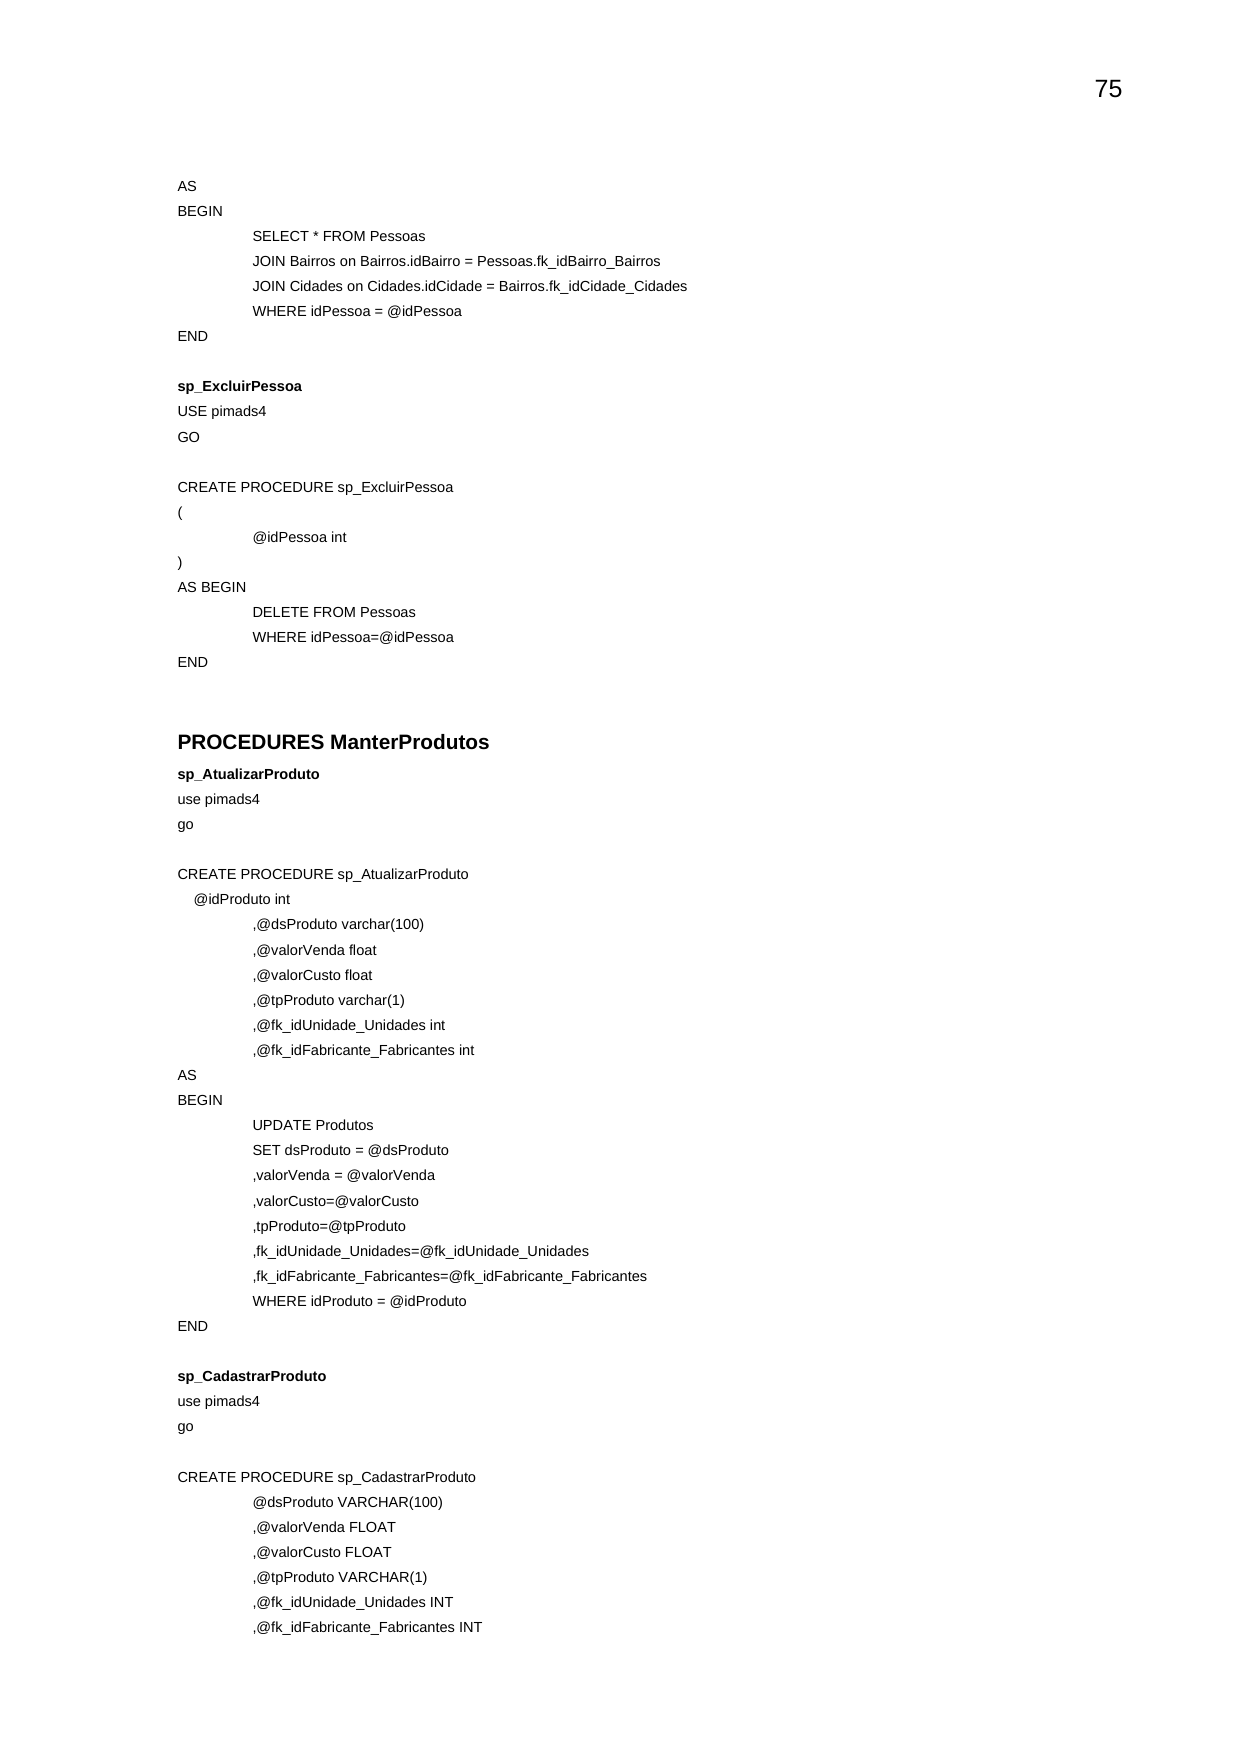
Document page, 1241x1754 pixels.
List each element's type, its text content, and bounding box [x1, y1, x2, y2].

text JOIN Cidades on Cidades.idCidade = Bairros.fk_idCidade_Cidades [177, 278, 1122, 294]
text WHERE idPessoa=@idPessoa [177, 629, 1122, 646]
text ( [177, 503, 1122, 520]
text sp_ExcluirPessoa [177, 378, 1122, 395]
text WHERE idProduto = @idProduto [177, 1293, 1122, 1309]
text AS [177, 177, 1122, 194]
text DELETE FROM Pessoas [177, 604, 1122, 621]
text END [177, 654, 1122, 671]
text BEGIN [177, 1092, 1122, 1108]
text CREATE PROCEDURE sp_CadastrarProduto [177, 1468, 1122, 1485]
text @idPessoa int [177, 529, 1122, 545]
text ,valorVenda = @valorVenda [177, 1167, 1122, 1184]
text END [177, 1318, 1122, 1334]
text AS BEGIN [177, 579, 1122, 596]
text ,@valorCusto float [177, 966, 1122, 983]
text use pimads4 [177, 791, 1122, 807]
text WHERE idPessoa = @idPessoa [177, 303, 1122, 319]
text ,@tpProduto VARCHAR(1) [177, 1569, 1122, 1586]
text BEGIN [177, 202, 1122, 219]
text ,@fk_idUnidade_Unidades INT [177, 1594, 1122, 1611]
text ) [177, 554, 1122, 571]
text sp_CadastrarProduto [177, 1368, 1122, 1385]
text UPDATE Produtos [177, 1117, 1122, 1134]
text go [177, 1418, 1122, 1435]
text JOIN Bairros on Bairros.idBairro = Pessoas.fk_idBairro_Bairros [177, 252, 1122, 269]
text @idProduto int [177, 891, 1122, 908]
text ,fk_idFabricante_Fabricantes=@fk_idFabricante_Fabricantes [177, 1267, 1122, 1284]
text SELECT * FROM Pessoas [177, 227, 1122, 244]
text ,@tpProduto varchar(1) [177, 991, 1122, 1008]
text PROCEDURES ManterProdutos [177, 729, 1122, 753]
text ,fk_idUnidade_Unidades=@fk_idUnidade_Unidades [177, 1242, 1122, 1259]
text ,@valorCusto FLOAT [177, 1544, 1122, 1560]
text use pimads4 [177, 1393, 1122, 1410]
text ,@fk_idFabricante_Fabricantes int [177, 1042, 1122, 1058]
text ,@fk_idFabricante_Fabricantes INT [177, 1619, 1122, 1636]
text ,valorCusto=@valorCusto [177, 1192, 1122, 1209]
text ,tpProduto=@tpProduto [177, 1217, 1122, 1234]
text ,@dsProduto varchar(100) [177, 916, 1122, 933]
text CREATE PROCEDURE sp_AtualizarProduto [177, 866, 1122, 883]
text USE pimads4 [177, 403, 1122, 420]
text sp_AtualizarProduto [177, 765, 1122, 782]
text END [177, 328, 1122, 344]
text @dsProduto VARCHAR(100) [177, 1493, 1122, 1510]
text SET dsProduto = @dsProduto [177, 1142, 1122, 1159]
text go [177, 816, 1122, 832]
text ,@valorVenda FLOAT [177, 1518, 1122, 1535]
text ,@valorVenda float [177, 941, 1122, 958]
text ,@fk_idUnidade_Unidades int [177, 1016, 1122, 1033]
text AS [177, 1067, 1122, 1083]
text CREATE PROCEDURE sp_ExcluirPessoa [177, 478, 1122, 495]
text GO [177, 428, 1122, 445]
